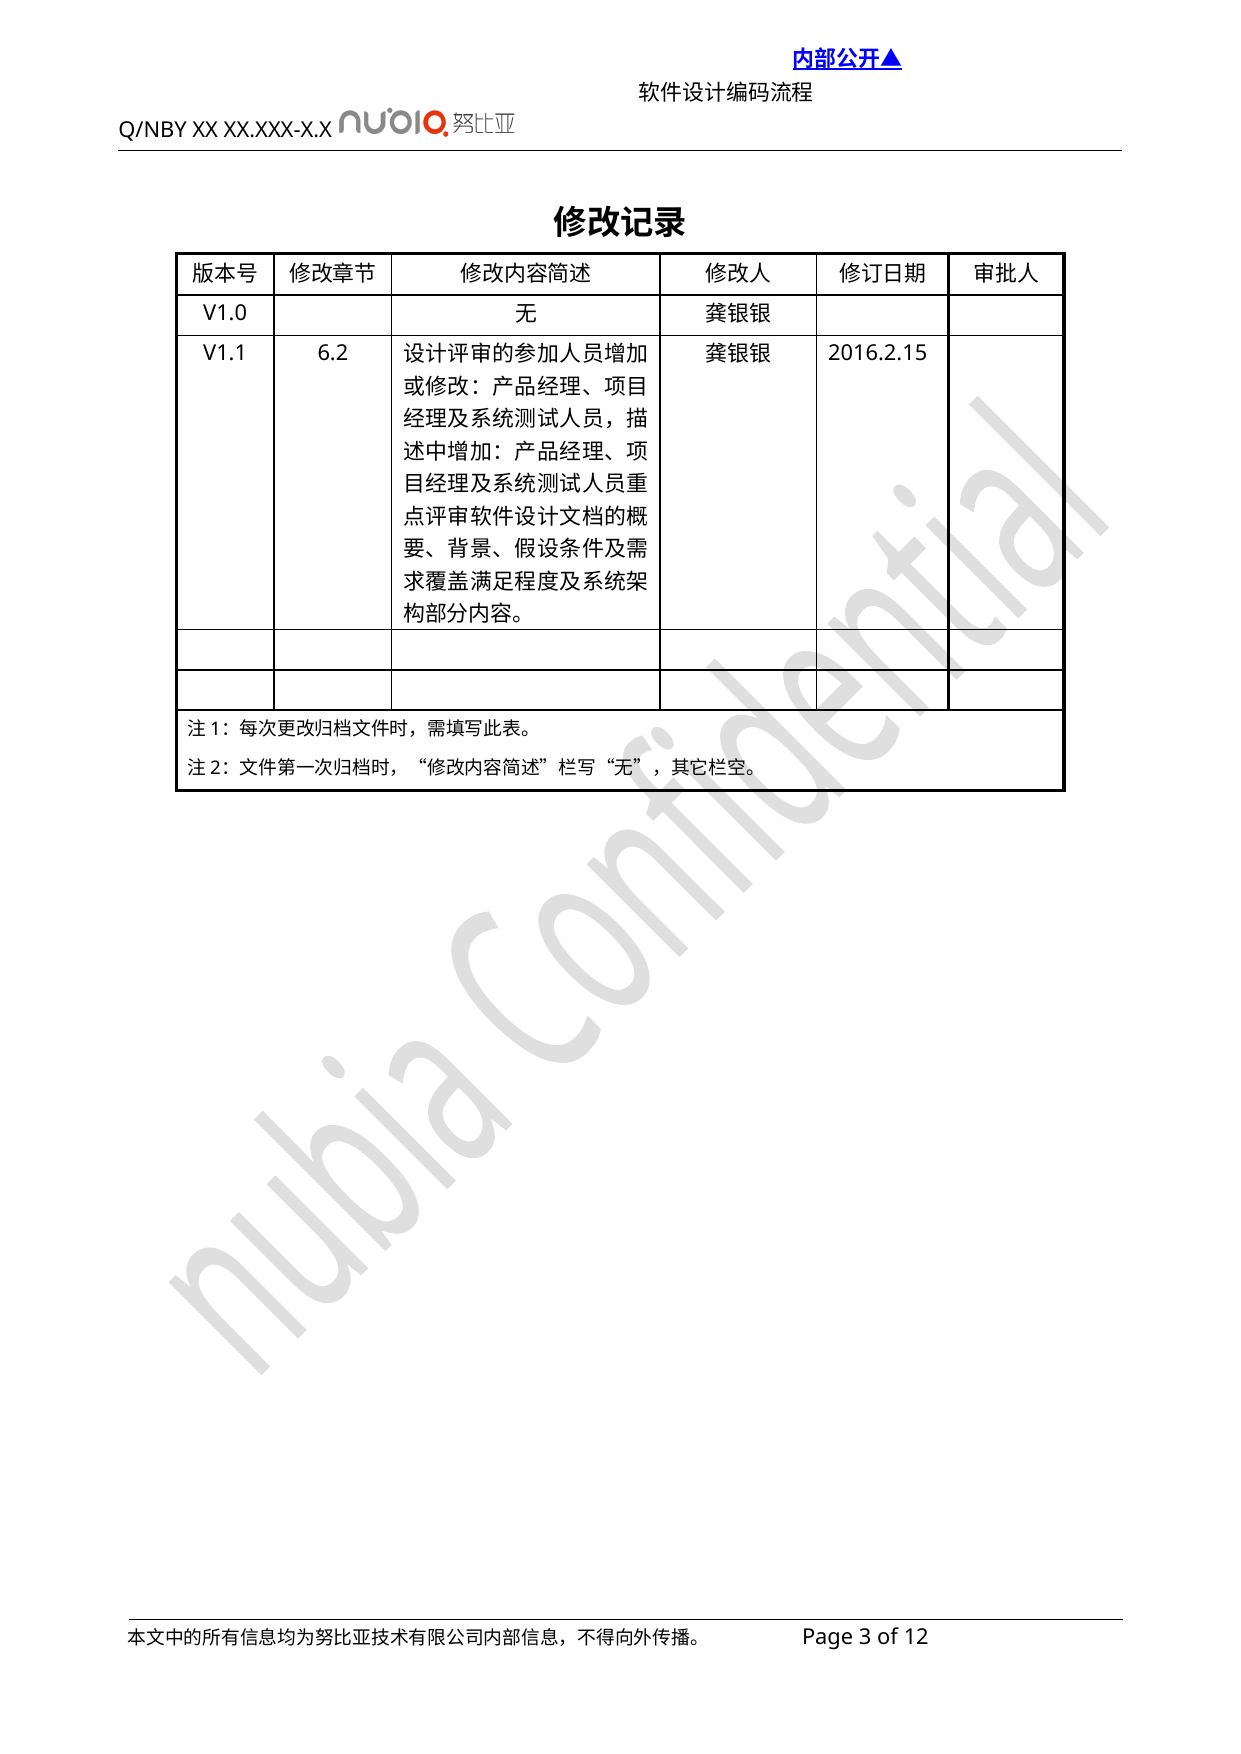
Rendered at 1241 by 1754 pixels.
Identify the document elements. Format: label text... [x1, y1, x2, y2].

table_cell [661, 671, 816, 709]
table_cell [817, 630, 947, 669]
table_cell [817, 296, 947, 334]
table_header 修改章节 [275, 255, 391, 294]
text 修改记录 [118, 187, 1122, 252]
table_cell [950, 336, 1062, 628]
table_cell 龚银银 [661, 296, 816, 334]
table_cell [178, 630, 273, 669]
table_cell 设计评审的参加人员增加或修改：产品经理、项目经理及系统测试人员，描述中增加：产品经理、项目经理及系统测试人员重点评审软件设计文档的概要、背景、假设条件及需求覆盖满足程度及系统架构部分内容。 [392, 336, 659, 628]
table_cell V1.0 [178, 296, 273, 334]
table_cell V1.1 [178, 336, 273, 628]
table_header 版本号 [178, 255, 273, 294]
table_cell [178, 671, 273, 709]
table_cell [392, 630, 659, 669]
table_header 审批人 [950, 255, 1062, 294]
table_cell 2016.2.15 [817, 336, 947, 628]
table_header 修订日期 [817, 255, 947, 294]
table_cell [950, 671, 1062, 709]
table_cell [950, 296, 1062, 334]
table_header 修改内容简述 [392, 255, 659, 294]
table_cell [392, 671, 659, 709]
table_cell [817, 671, 947, 709]
table_cell [950, 630, 1062, 669]
table_cell [275, 296, 391, 334]
table_header 修改人 [661, 255, 816, 294]
picture [337, 107, 516, 138]
table_cell 6.2 [275, 336, 391, 628]
table_cell 龚银银 [661, 336, 816, 628]
table_cell 无 [392, 296, 659, 334]
table_cell [275, 630, 391, 669]
table_cell 注1：每次更改归档文件时，需填写此表。 注2：文件第一次归档时，“修改内容简述”栏写“无”，其它栏空。 [178, 711, 1062, 789]
table_cell [275, 671, 391, 709]
table_cell [661, 630, 816, 669]
